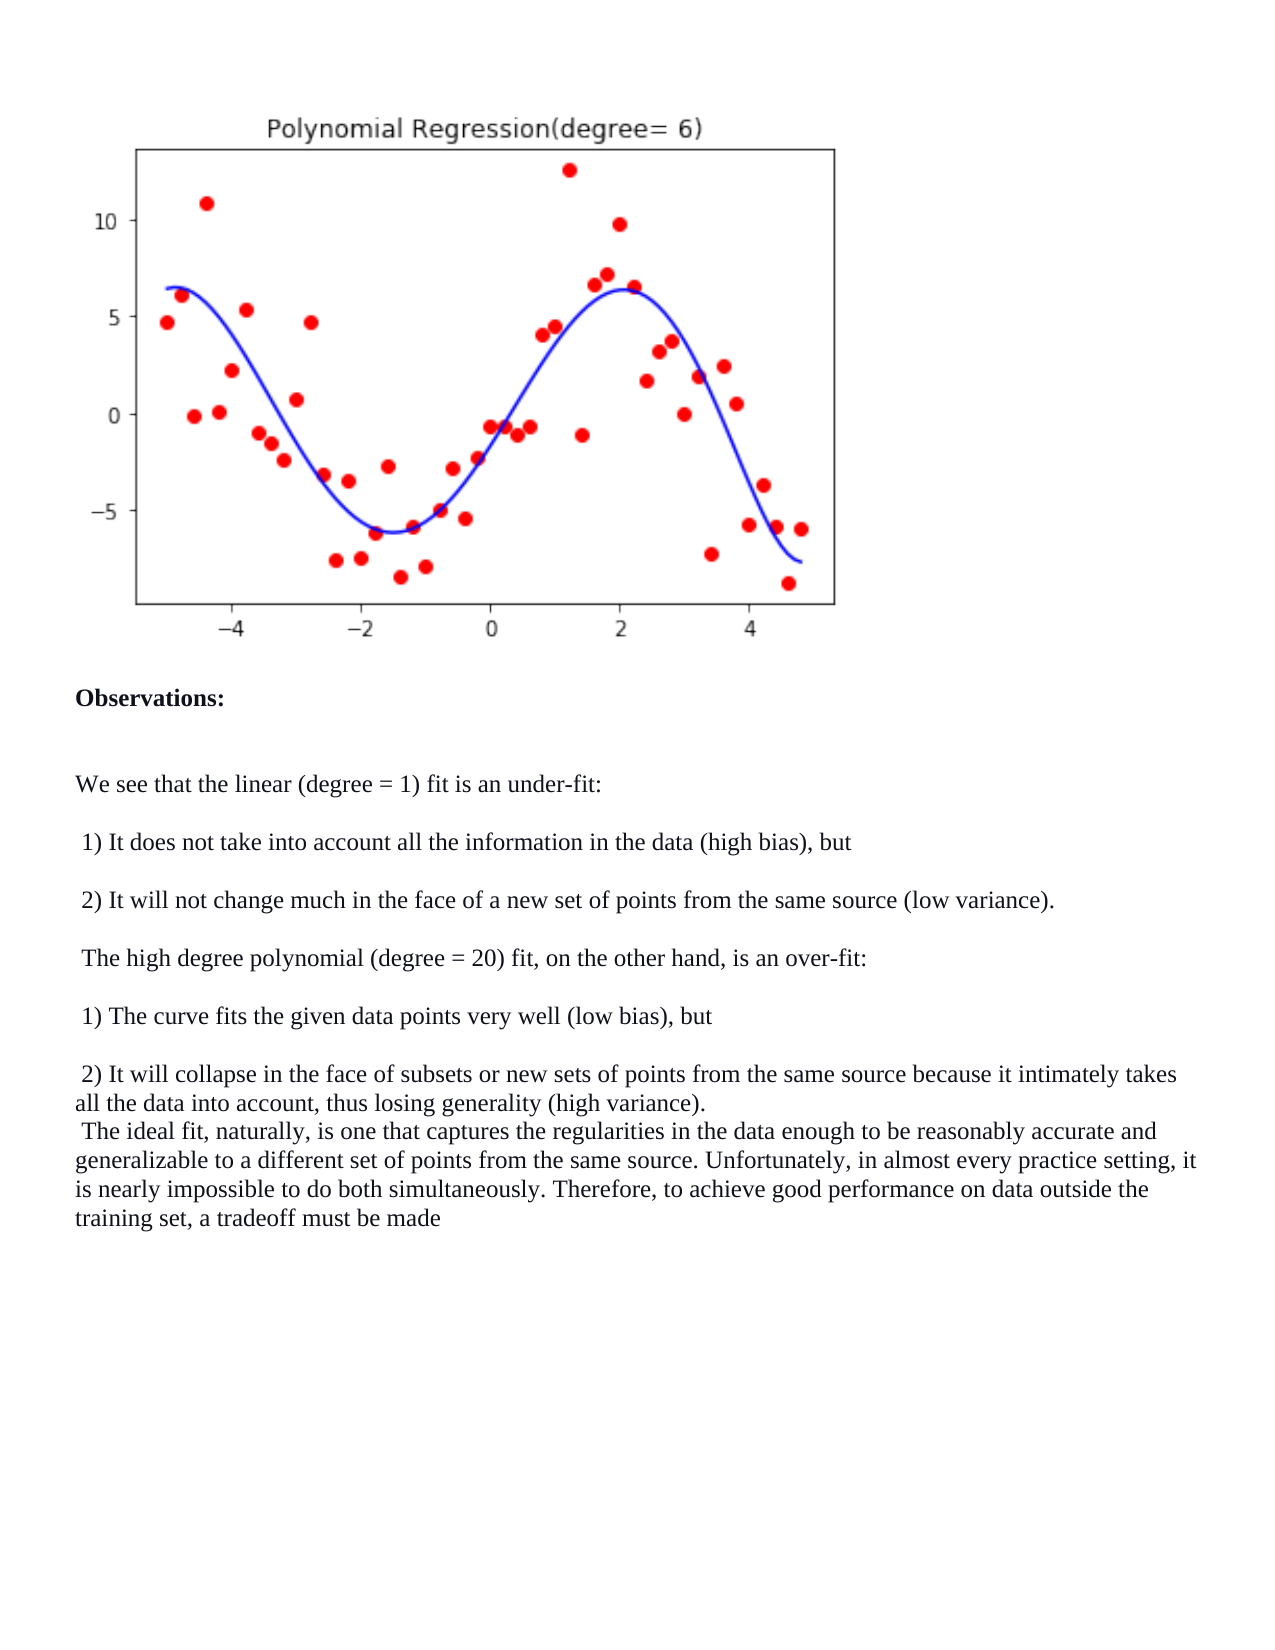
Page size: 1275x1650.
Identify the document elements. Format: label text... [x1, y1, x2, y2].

text We see that the linear (degree = 1) fit is an under-fit: [75, 769, 1200, 798]
picture [75, 103, 855, 654]
text 2) It will not change much in the face of a new set of points from the same source (low variance). [75, 885, 1200, 914]
text 1) The curve fits the given data points very well (low bias), but [75, 1001, 1200, 1030]
text 2) It will collapse in the face of subsets or new sets of points from the same source because it intimately takes all the data into account, thus losing generality (high variance). [75, 1059, 1200, 1116]
text 1) It does not take into account all the information in the data (high bias), but [75, 827, 1200, 856]
text The ideal fit, naturally, is one that captures the regularities in the data enough to be reasonably accurate and generalizable to a different set of points from the same source. Unfortunately, in almost every practice setting, it is nearly impossible to do both simultaneously. Therefore, to achieve good performance on data outside the training set, a tradeoff must be made [75, 1116, 1200, 1231]
text The high degree polynomial (degree = 20) fit, on the other hand, is an over-fit: [75, 943, 1200, 972]
text Observations: [75, 683, 1200, 711]
